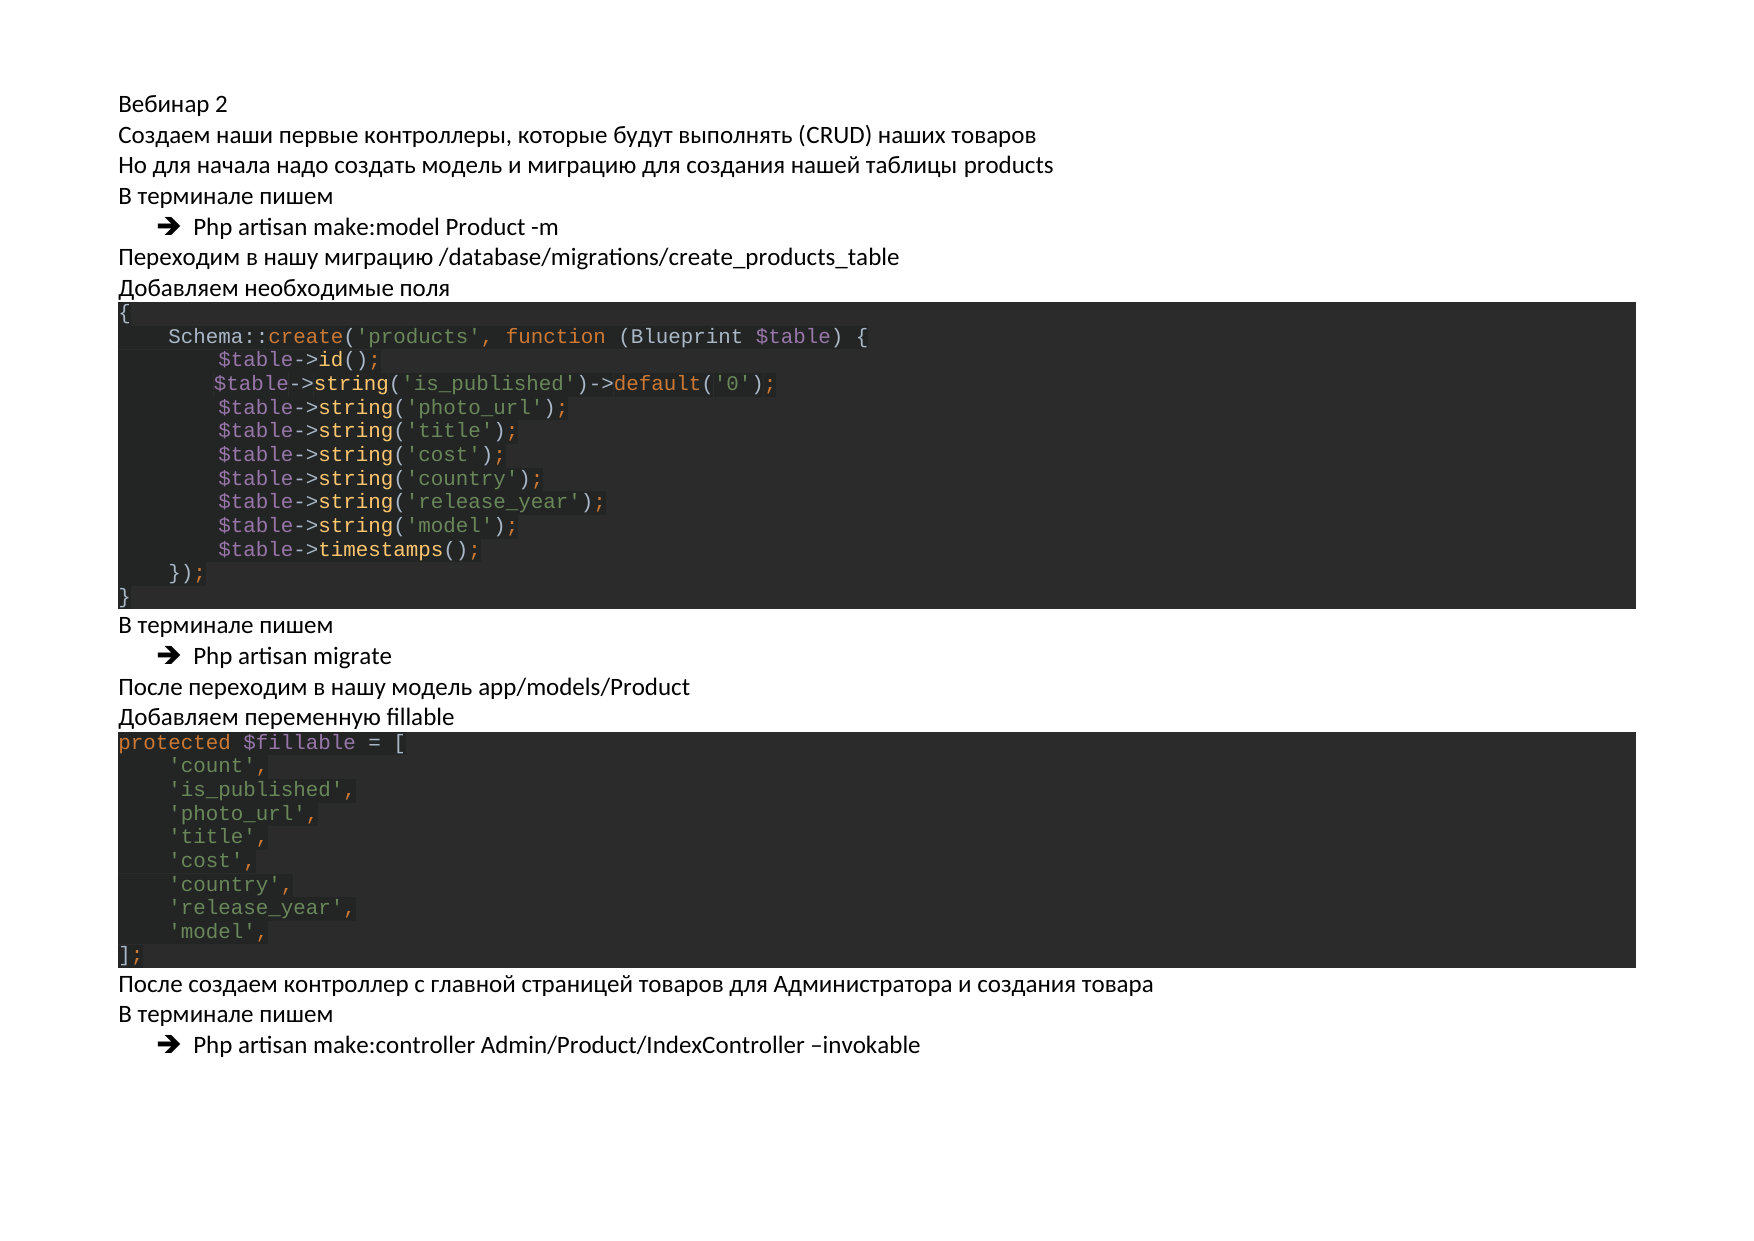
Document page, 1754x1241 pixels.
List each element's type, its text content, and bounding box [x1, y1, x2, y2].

list Php artisan make:controller Admin/Product/IndexController –invokable [156, 1029, 1636, 1060]
text $table->string('is_published')->default('0'); $table->string('photo_url'); $table->string('title'); $table->string('cost'); $table->string('country'); $table->string('release_year'); $table->string('model'); $table->timestamps(); }); } [131, 373, 1636, 609]
text Переходим в нашу миграцию /database/migrations/create_products_table [118, 241, 1636, 272]
text В терминале пишем [118, 999, 1636, 1029]
text Вебинар 2 [118, 88, 1636, 119]
text После переходим в нашу модель app/models/Product [118, 671, 1636, 701]
text Создаем наши первые контроллеры, которые будут выполнять (CRUD) наших товаров [118, 119, 1636, 149]
text Добавляем переменную fillable [118, 701, 1636, 732]
text Добавляем необходимые поля [118, 272, 1636, 302]
text В терминале пишем [118, 609, 1636, 640]
text После создаем контроллер с главной страницей товаров для Администратора и создания товара [118, 968, 1636, 999]
text protected $fillable = [ 'count', 'is_published', 'photo_url', 'title', 'cost', 'country', 'release_year', 'model', ]; [118, 732, 1636, 968]
list Php artisan migrate [156, 640, 1636, 671]
text В терминале пишем [118, 180, 1636, 211]
text Но для начала надо создать модель и миграцию для создания нашей таблицы products [118, 149, 1636, 180]
text { Schema::create('products', function (Blueprint $table) { $table->id(); [118, 302, 1636, 373]
list Php artisan make:model Product -m [156, 211, 1636, 241]
